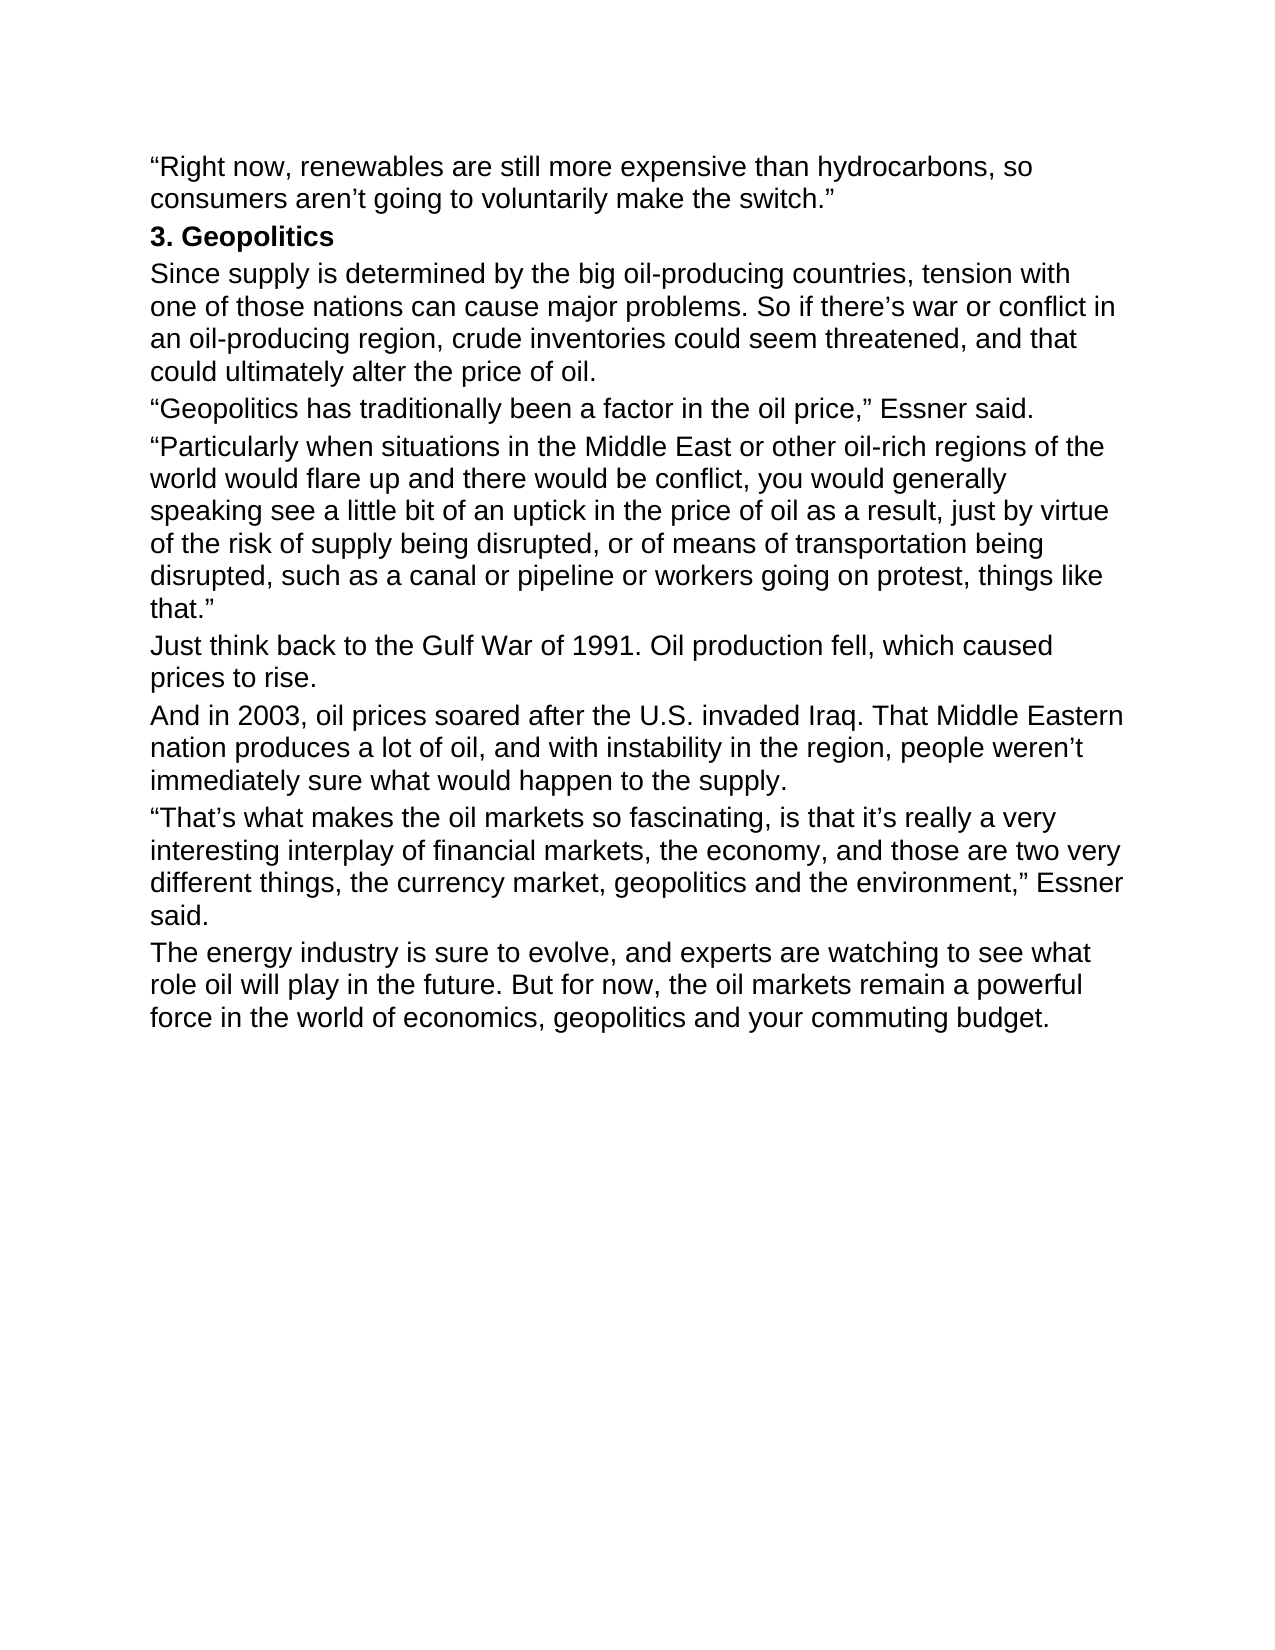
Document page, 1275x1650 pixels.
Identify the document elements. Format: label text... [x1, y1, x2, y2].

text “Right now, renewables are still more expensive than hydrocarbons, so consumers aren’t going to voluntarily make the switch.” [150, 150, 1125, 215]
text “That’s what makes the oil markets so fascinating, is that it’s really a very interesting interplay of financial markets, the economy, and those are two very different things, the currency market, geopolitics and the environment,” Essner said. [150, 801, 1125, 931]
text “Geopolitics has traditionally been a factor in the oil price,” Essner said. [150, 392, 1125, 424]
text “Particularly when situations in the Middle East or other oil-rich regions of the world would flare up and there would be conflict, you would generally speaking see a little bit of an uptick in the price of oil as a result, just by virtue of the risk of supply being disrupted, or of means of transportation being disrupted, such as a canal or pipeline or workers going on protest, things like that.” [150, 429, 1125, 624]
text 3. Geopolitics [150, 220, 1125, 252]
text The energy industry is sure to evolve, and experts are watching to see what role oil will play in the future. But for now, the oil markets remain a powerful force in the world of economics, geopolitics and your commuting budget. [150, 936, 1125, 1033]
text And in 2003, oil prices soared after the U.S. invaded Iraq. That Middle Eastern nation produces a lot of oil, and with instability in the region, people weren’t immediately sure what would happen to the supply. [150, 699, 1125, 796]
text Just think back to the Gulf War of 1991. Oil production fell, which caused prices to rise. [150, 629, 1125, 694]
text Since supply is determined by the big oil-producing countries, tension with one of those nations can cause major problems. So if there’s war or conflict in an oil-producing region, crude inventories could seem threatened, and that could ultimately alter the price of oil. [150, 257, 1125, 387]
